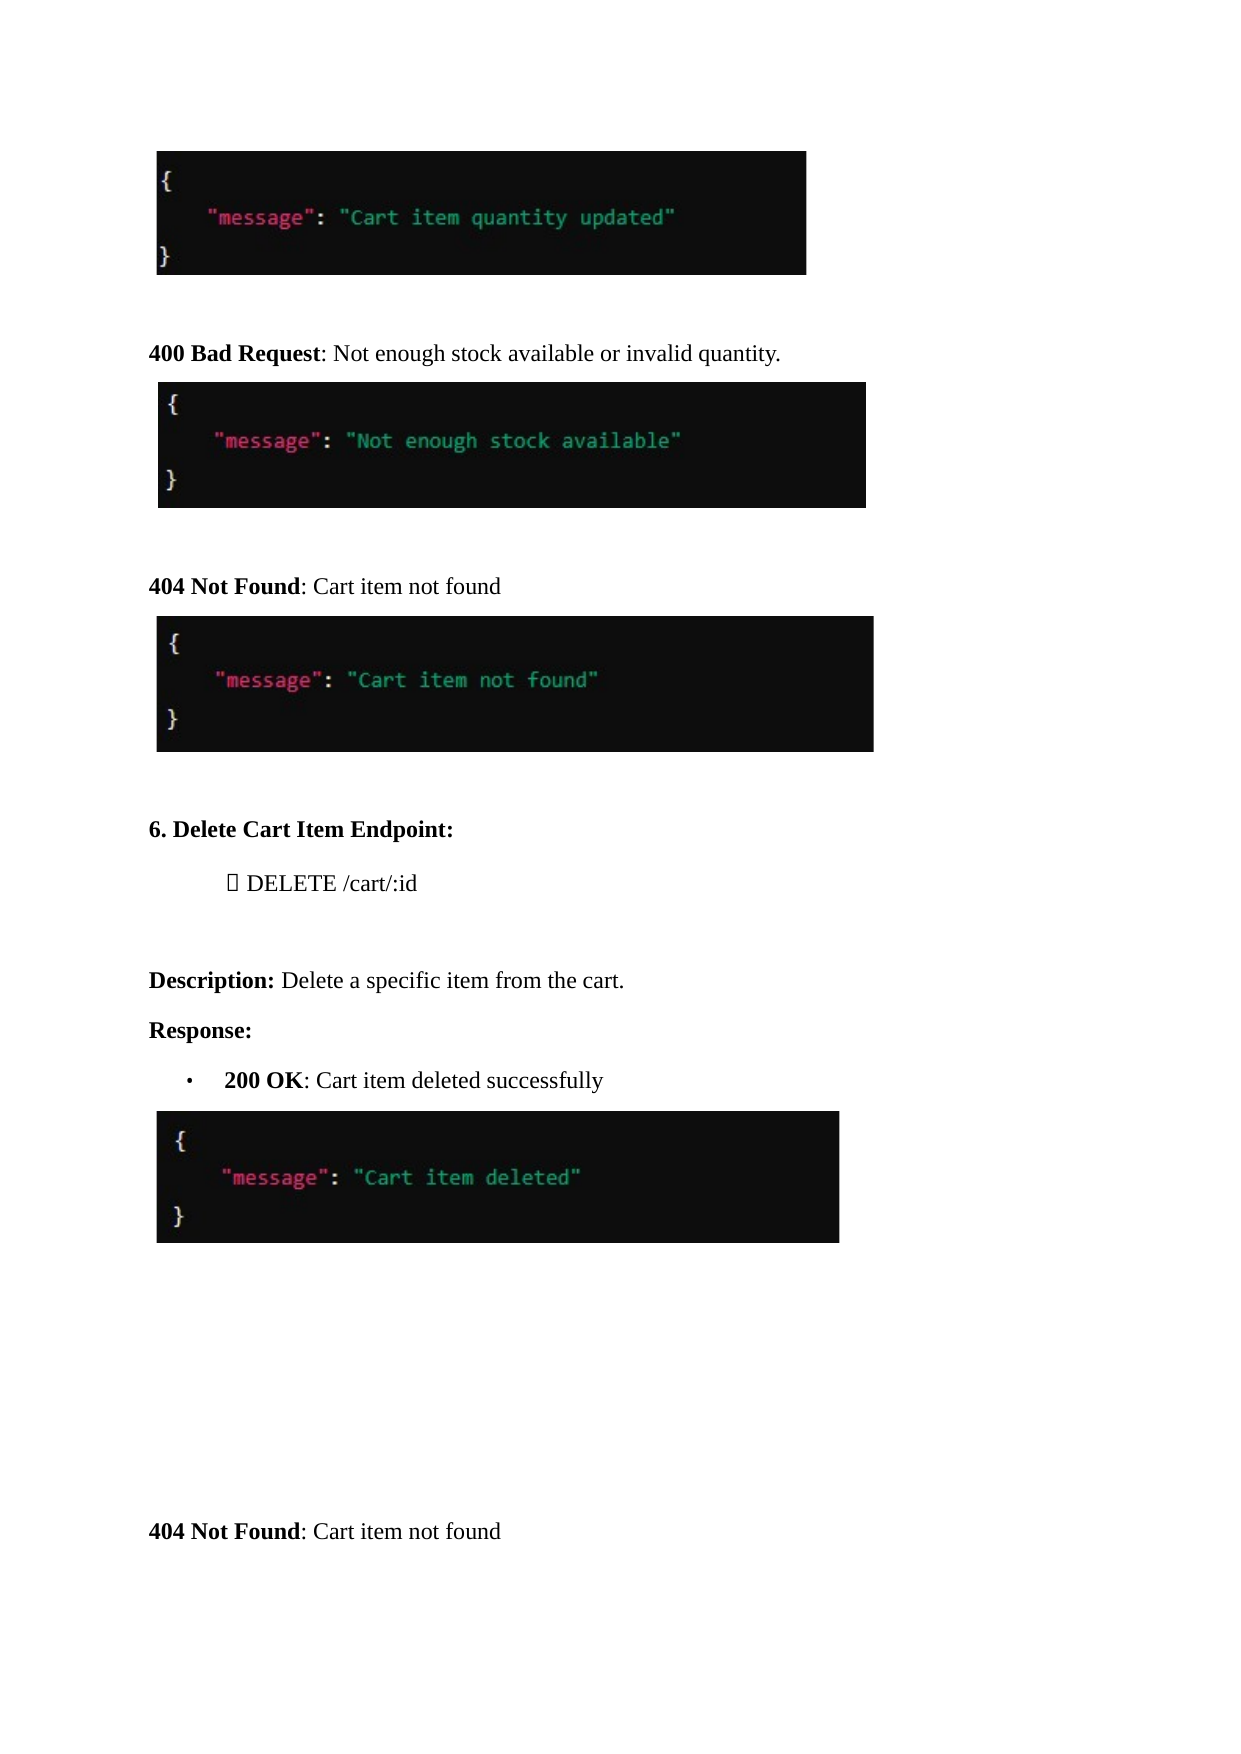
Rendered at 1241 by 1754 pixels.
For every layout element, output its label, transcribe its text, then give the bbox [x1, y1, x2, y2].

text 404 Not Found: Cart item not found [149, 1517, 1089, 1545]
text 6. Delete Cart Item Endpoint: [149, 815, 559, 843]
picture [156, 616, 874, 752]
picture [158, 382, 866, 508]
picture [156, 1111, 840, 1243]
text • 200 OK: Cart item deleted successfully [150, 1067, 1089, 1095]
text  DELETE /cart/:id [225, 866, 1089, 898]
text Response: [149, 1016, 559, 1044]
text 400 Bad Request: Not enough stock available or invalid quantity. [149, 339, 1089, 367]
text 404 Not Found: Cart item not found [149, 572, 1089, 600]
picture [156, 151, 807, 275]
text Description: Delete a specific item from the cart. [149, 966, 1089, 993]
